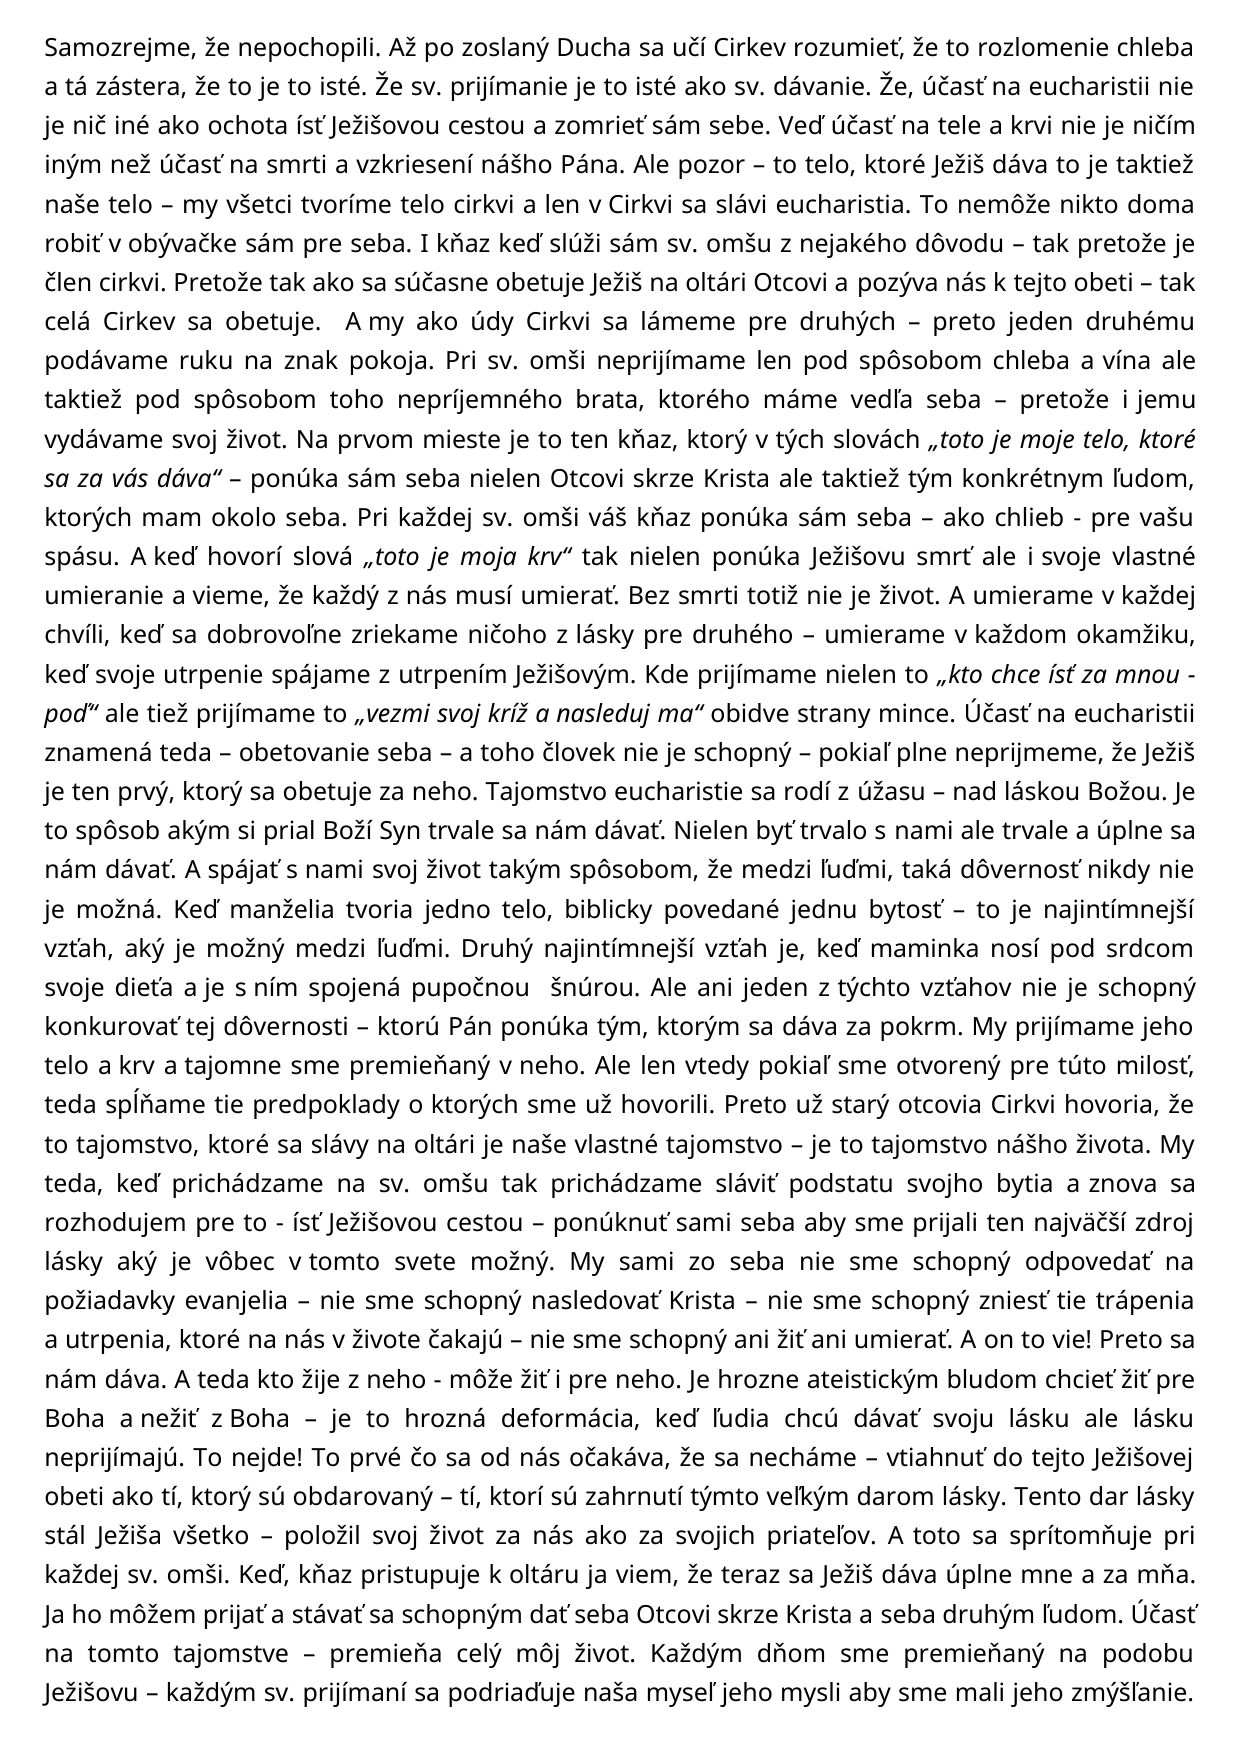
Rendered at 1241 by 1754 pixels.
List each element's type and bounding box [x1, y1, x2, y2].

text [44, 29, 1196, 1709]
